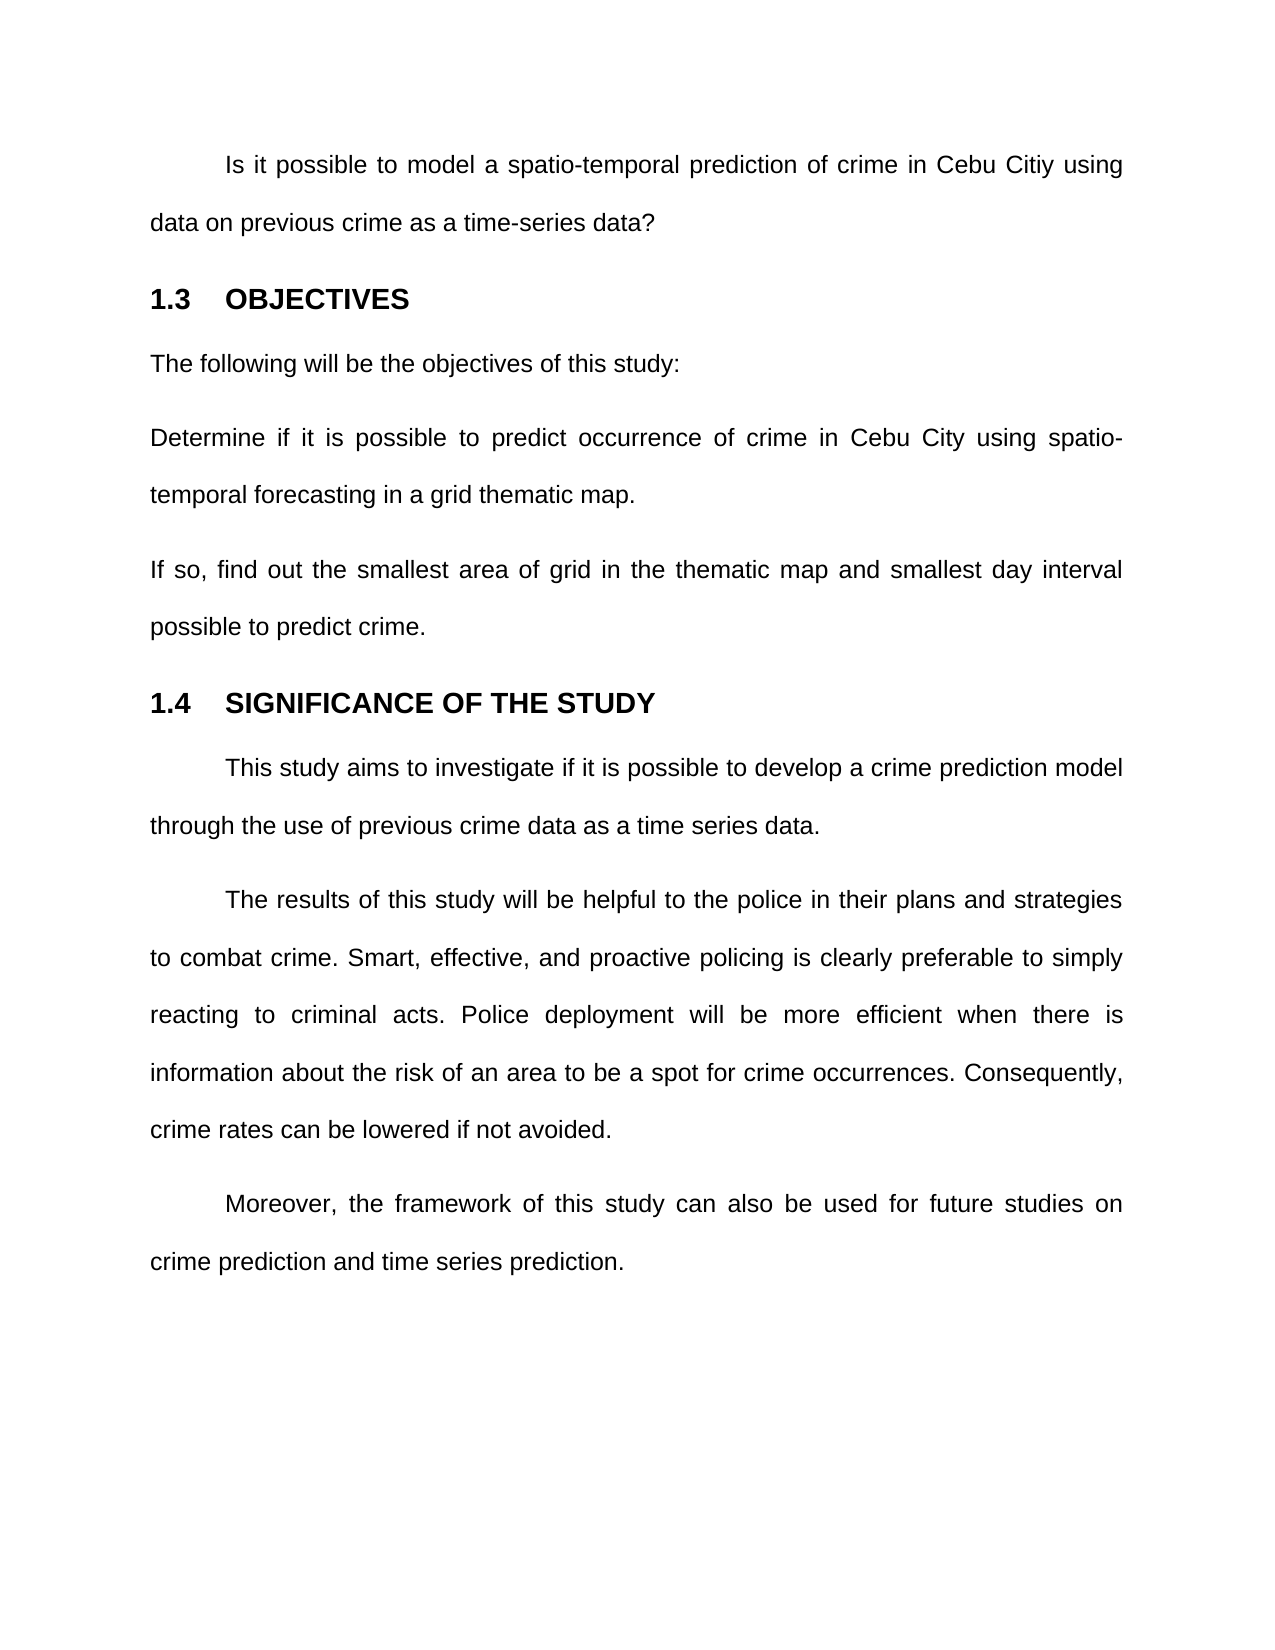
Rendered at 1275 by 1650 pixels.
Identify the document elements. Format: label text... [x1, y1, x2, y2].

text Determine if it is possible to predict occurrence of crime in Cebu City using spatio-temporal forecasting in a grid thematic map. [150, 423, 1125, 509]
text Moreover, the framework of this study can also be used for future studies on crime prediction and time series prediction. [150, 1189, 1125, 1275]
text This study aims to investigate if it is possible to develop a crime prediction model through the use of previous crime data as a time series data. [150, 753, 1125, 839]
subtitle 1.4 Significance of the Study [150, 686, 1125, 720]
text Is it possible to model a spatio-temporal prediction of crime in Cebu Citiy using data on previous crime as a time-series data? [150, 150, 1125, 236]
text If so, find out the smallest area of grid in the thematic map and smallest day interval possible to predict crime. [150, 554, 1125, 641]
text The following will be the objectives of this study: [150, 349, 1125, 377]
subtitle 1.3 Objectives [150, 282, 1125, 315]
text The results of this study will be helpful to the police in their plans and strategies to combat crime. Smart, effective, and proactive policing is clearly preferable to simply reacting to criminal acts. Police deployment will be more efficient when there is information about the risk of an area to be a spot for crime occurrences. Consequently, crime rates can be lowered if not avoided. [150, 885, 1125, 1144]
